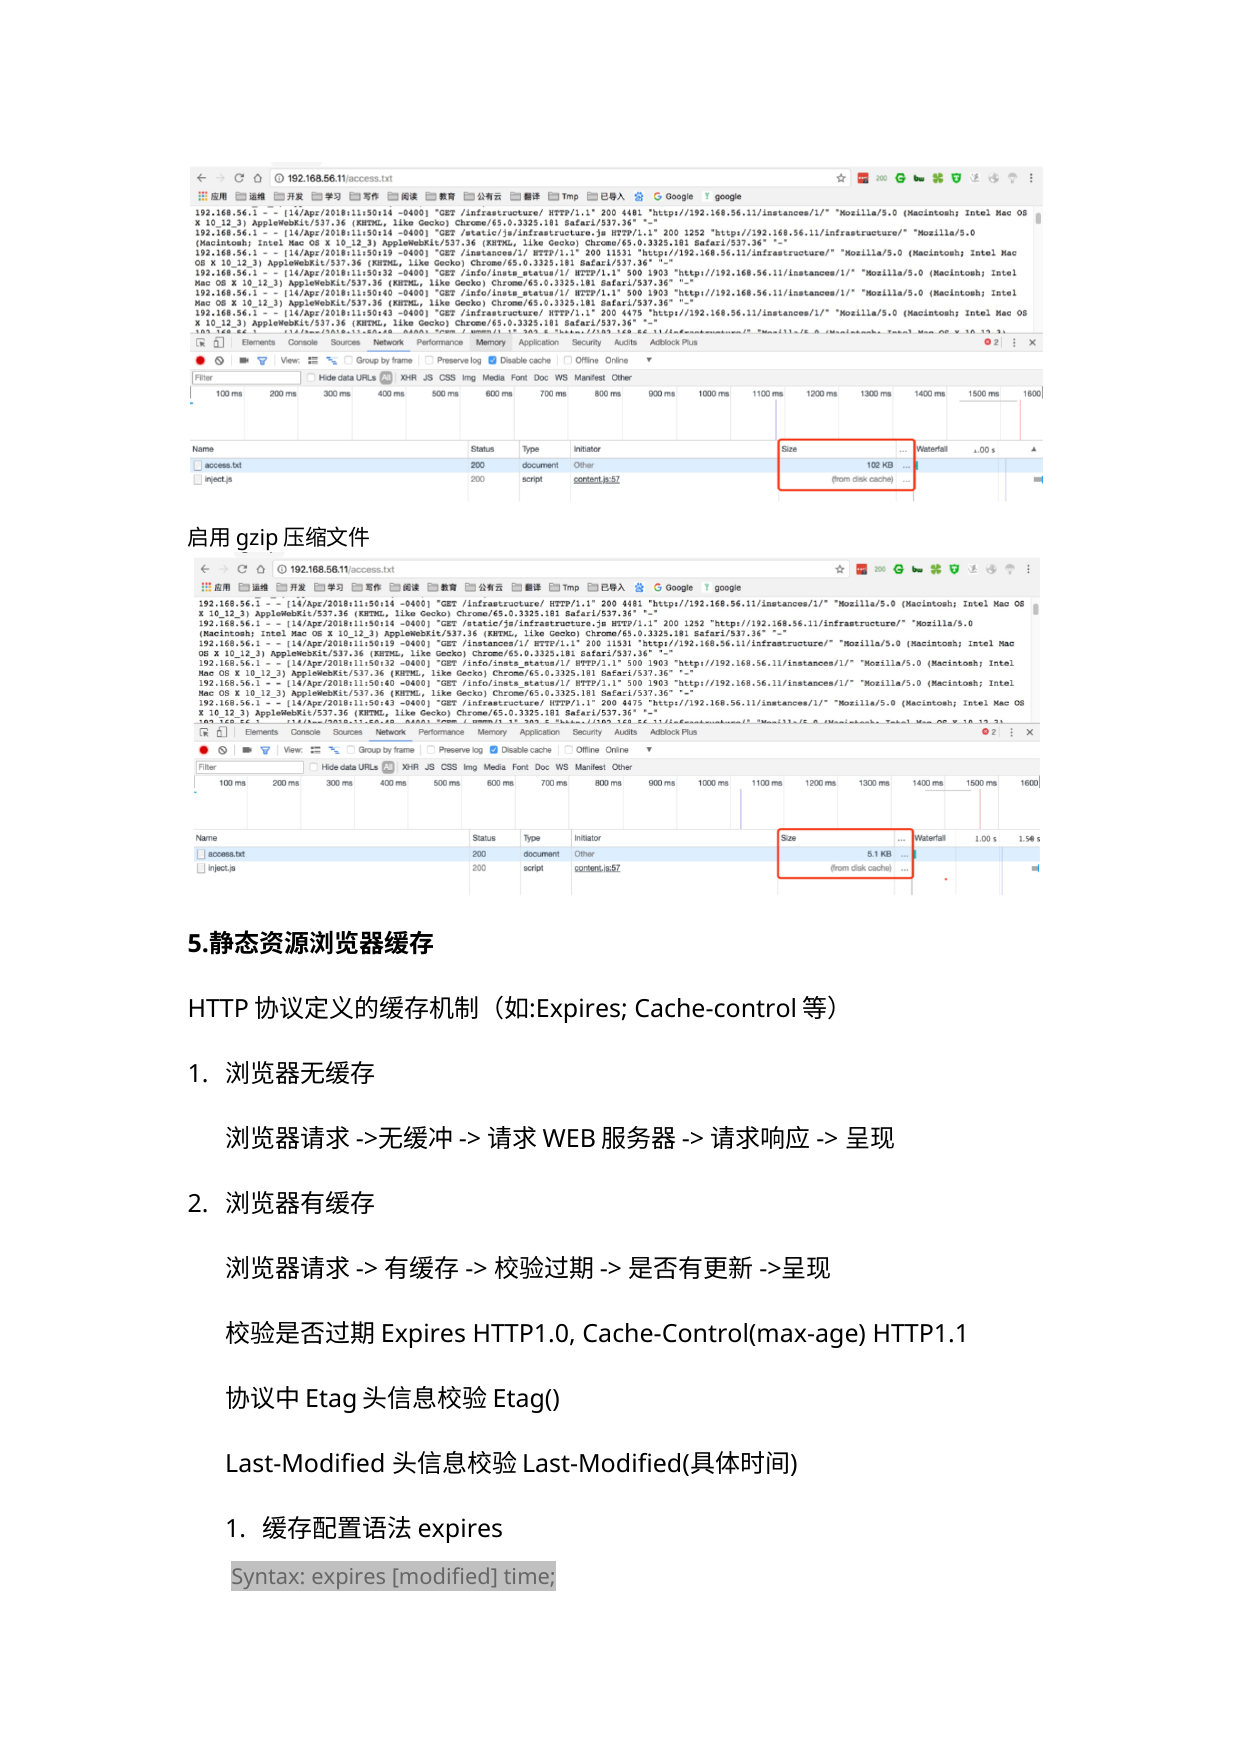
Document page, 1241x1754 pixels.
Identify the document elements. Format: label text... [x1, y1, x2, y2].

text 启用gzip压缩文件 [187, 519, 1053, 552]
picture [187, 552, 1053, 903]
list 浏览器有缓存 [187, 1169, 1053, 1234]
list 缓存配置语法expires [225, 1494, 1053, 1559]
list 浏览器请求 -> 有缓存 -> 校验过期 -> 是否有更新 ->呈现 [225, 1234, 1053, 1299]
list 协议中Etag头信息校验Etag() [225, 1364, 1053, 1429]
text HTTP协议定义的缓存机制（如:Expires; Cache-control等） [187, 974, 1053, 1039]
text 5.静态资源浏览器缓存 [187, 909, 1053, 974]
text Syntax: expires [modified] time; [231, 1559, 1053, 1592]
list Last-Modified 头信息校验Last-Modified(具体时间) [225, 1429, 1053, 1494]
list 浏览器请求 ->无缓冲 -> 请求WEB服务器 -> 请求响应 -> 呈现 [225, 1104, 1053, 1169]
list 浏览器无缓存 [187, 1039, 1053, 1104]
list 校验是否过期 Expires HTTP1.0, Cache-Control(max-age) HTTP1.1 [225, 1299, 1053, 1364]
picture [187, 162, 1053, 512]
